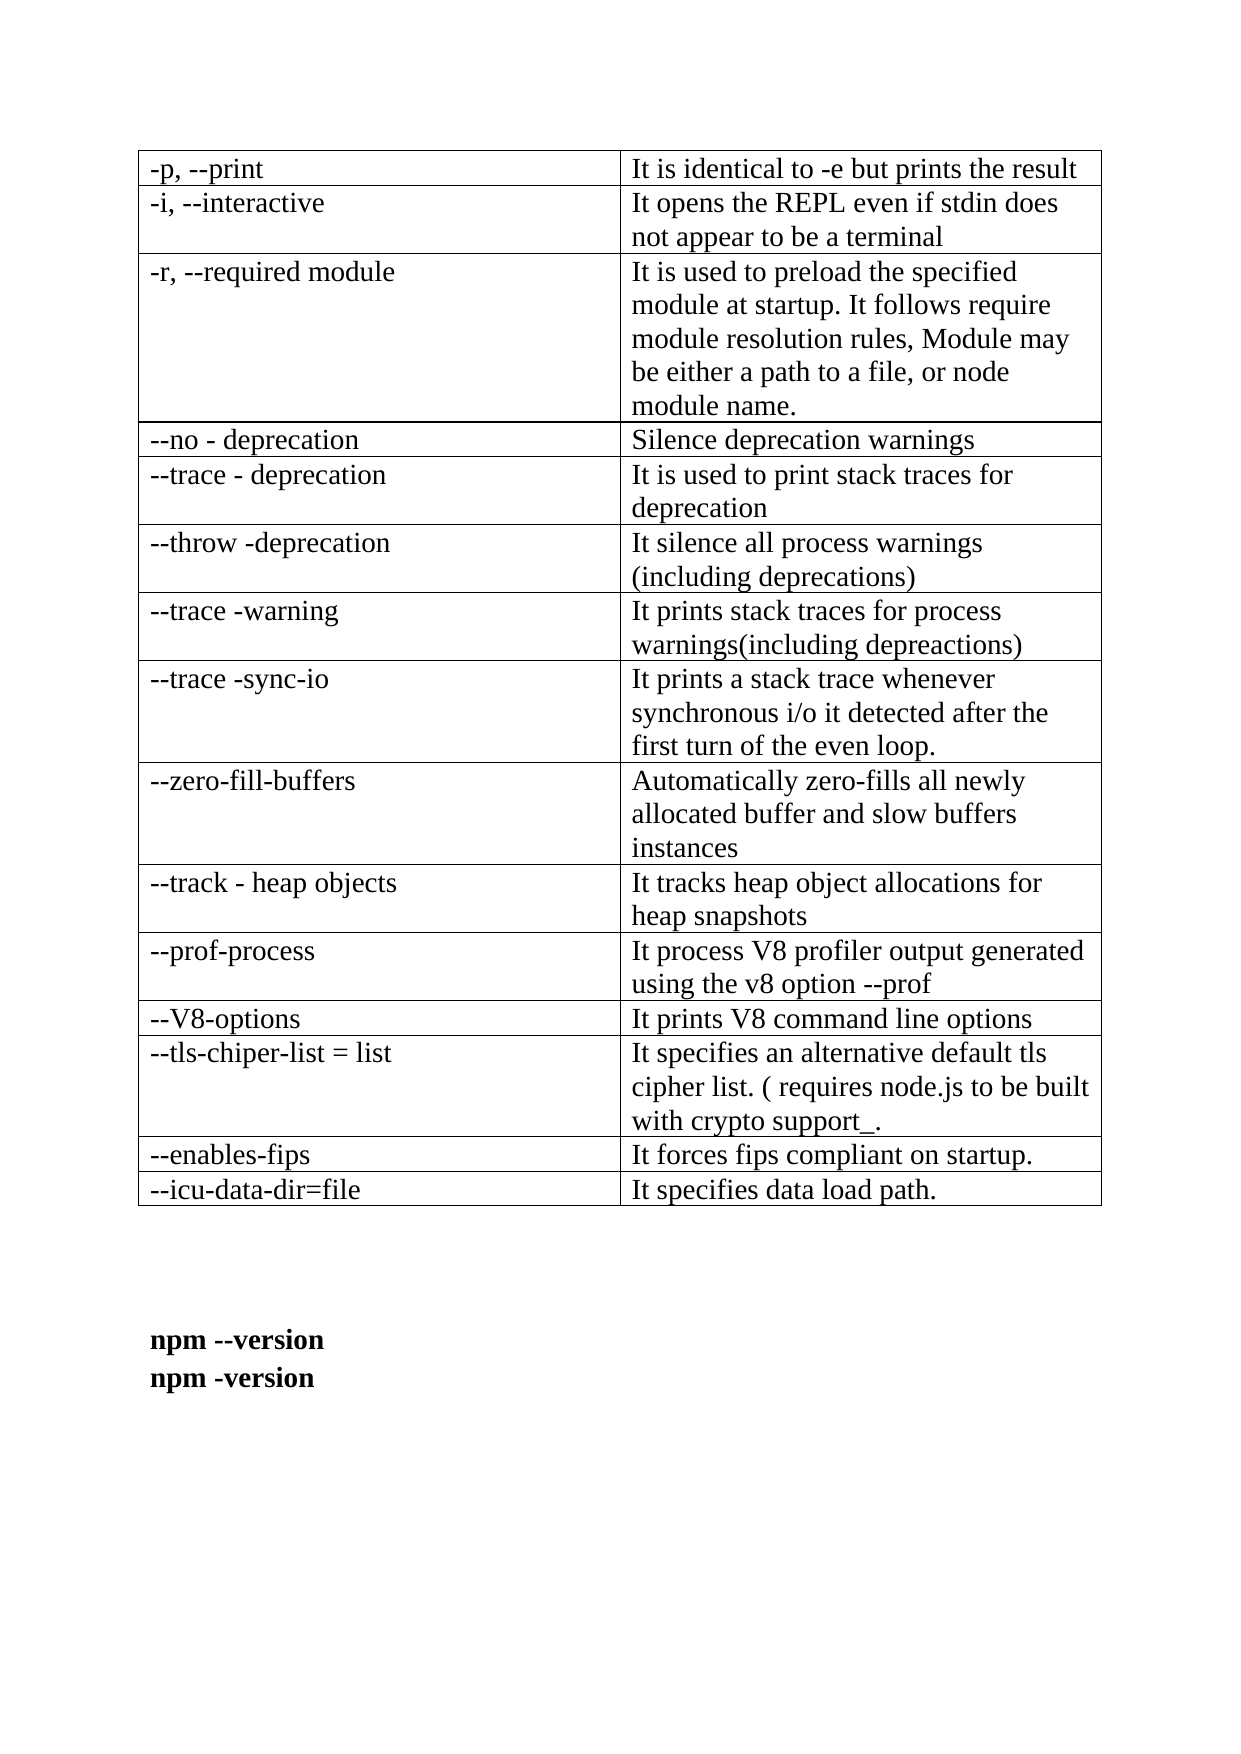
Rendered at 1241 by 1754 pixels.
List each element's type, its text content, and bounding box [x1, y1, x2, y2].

table_cell --zero-fill-buffers [139, 763, 620, 864]
table_cell --trace - deprecation [139, 457, 620, 524]
table_cell -p, --print [139, 151, 620, 184]
text npm --version [150, 1322, 1090, 1356]
table_cell It specifies an alternative default tls cipher list. ( requires node.js to be built with crypto support_. [621, 1036, 1101, 1136]
table_cell It prints a stack trace whenever synchronous i/o it detected after the first turn of the even loop. [621, 661, 1101, 762]
table_cell It prints stack traces for process warnings(including depreactions) [621, 593, 1101, 660]
table_cell It silence all process warnings (including deprecations) [621, 525, 1101, 592]
table_cell It is used to preload the specified module at startup. It follows require module resolution rules, Module may be either a path to a file, or node module name. [621, 254, 1101, 421]
table_cell --throw -deprecation [139, 525, 620, 592]
table_cell --tls-chiper-list = list [139, 1036, 620, 1136]
text npm -version [150, 1361, 1090, 1394]
table_cell --icu-data-dir=file [139, 1172, 620, 1205]
table_cell --track - heap objects [139, 865, 620, 932]
table_cell --trace -warning [139, 593, 620, 660]
table_cell It specifies data load path. [621, 1172, 1101, 1205]
table_cell Automatically zero-fills all newly allocated buffer and slow buffers instances [621, 763, 1101, 864]
table_cell It forces fips compliant on startup. [621, 1137, 1101, 1171]
table_cell --prof-process [139, 933, 620, 1000]
table_cell It opens the REPL even if stdin does not appear to be a terminal [621, 186, 1101, 253]
table_cell It process V8 profiler output generated using the v8 option --prof [621, 933, 1101, 1000]
table_cell Silence deprecation warnings [621, 423, 1101, 456]
table_cell -r, --required module [139, 254, 620, 421]
table_cell --no - deprecation [139, 423, 620, 456]
table_cell It prints V8 command line options [621, 1001, 1101, 1034]
table_cell --V8-options [139, 1001, 620, 1034]
table_cell --trace -sync-io [139, 661, 620, 762]
table_cell --enables-fips [139, 1137, 620, 1171]
table_cell It is identical to -e but prints the result [621, 151, 1101, 184]
table_cell It is used to print stack traces for deprecation [621, 457, 1101, 524]
table_cell It tracks heap object allocations for heap snapshots [621, 865, 1101, 932]
table_cell -i, --interactive [139, 186, 620, 253]
